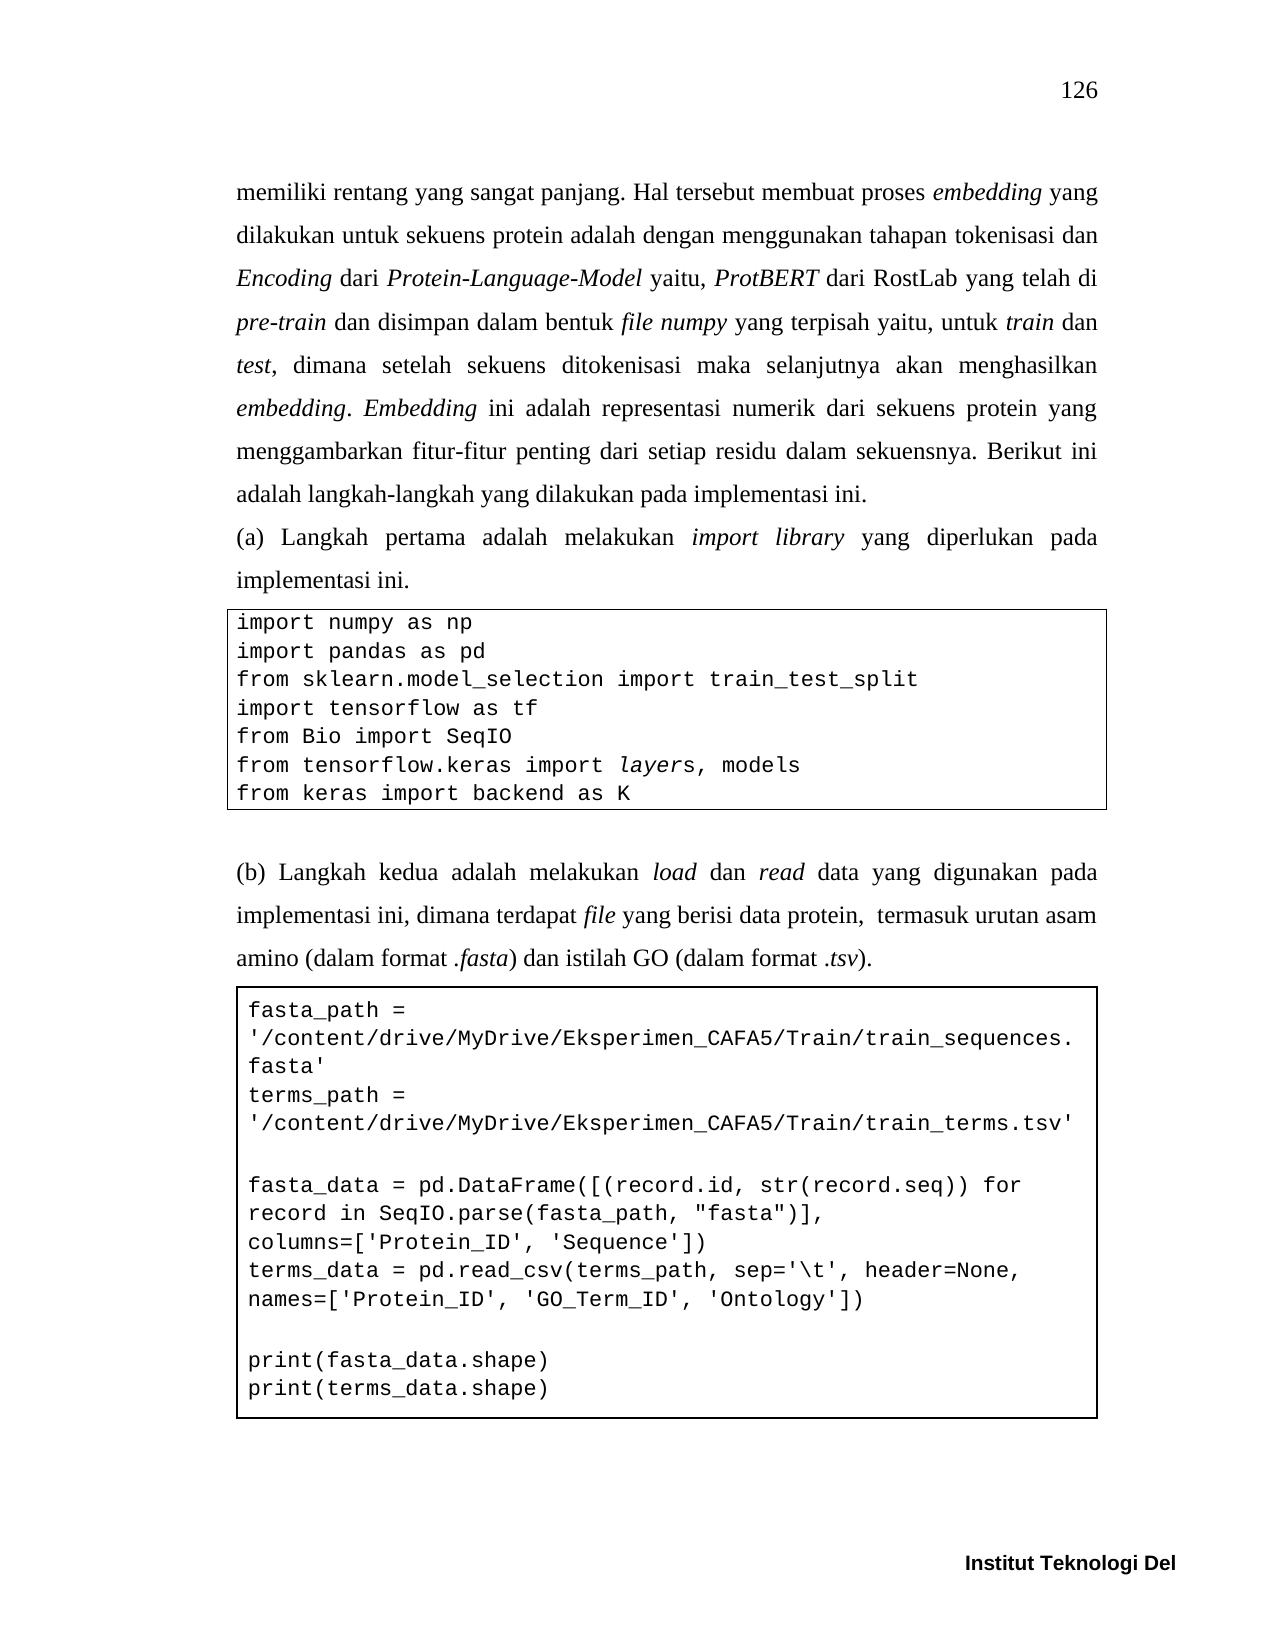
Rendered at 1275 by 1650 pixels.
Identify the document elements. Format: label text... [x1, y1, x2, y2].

text from keras import backend as K [228, 779, 1106, 809]
text (a) Langkah pertama adalah melakukan import library yang diperlukan pada implementasi ini. [236, 522, 1098, 594]
text import tensorflow as tf [228, 694, 1106, 722]
table_header fasta_path = '/content/drive/MyDrive/Eksperimen_CAFA5/Train/train_sequences.fasta' terms_path = '/content/drive/MyDrive/Eksperimen_CAFA5/Train/train_terms.tsv' fasta_data = pd.DataFrame([(record.id, str(record.seq)) for record in SeqIO.parse(fasta_path, "fasta")], columns=['Protein_ID', 'Sequence']) terms_data = pd.read_csv(terms_path, sep='\t', header=None, names=['Protein_ID', 'GO_Term_ID', 'Ontology']) print(fasta_data.shape) print(terms_data.shape) [238, 988, 1096, 1417]
text (b) Langkah kedua adalah melakukan load dan read data yang digunakan pada implementasi ini, dimana terdapat file yang berisi data protein, termasuk urutan asam amino (dalam format .fasta) dan istilah GO (dalam format .tsv). [236, 857, 1098, 972]
text from Bio import SeqIO [228, 722, 1106, 750]
text import pandas as pd [228, 637, 1106, 665]
text from tensorflow.keras import layers, models [228, 751, 1106, 778]
text import numpy as np [228, 610, 1106, 636]
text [236, 177, 1098, 508]
text from sklearn.model_selection import train_test_split [228, 665, 1106, 693]
